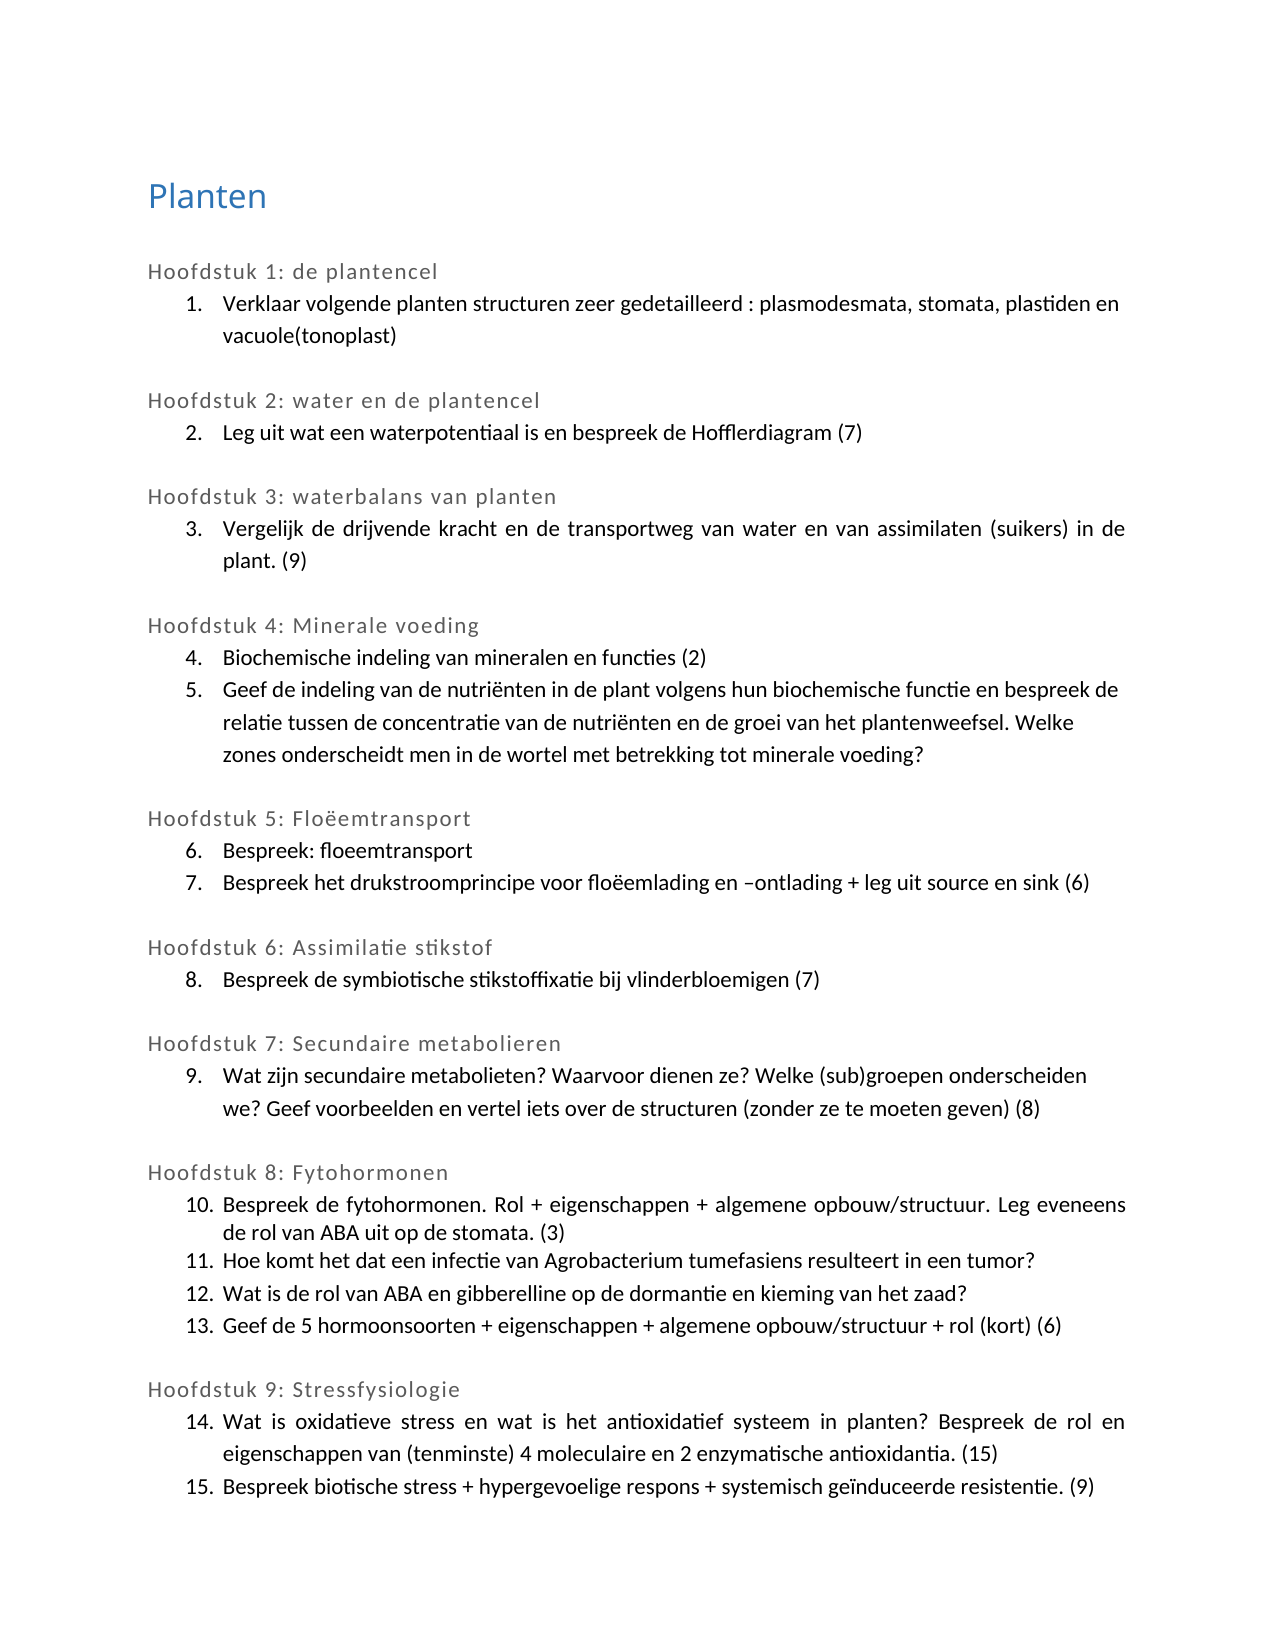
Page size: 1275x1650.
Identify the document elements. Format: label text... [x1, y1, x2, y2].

list Bespreek de symbiotische stikstoffixatie bij vlinderbloemigen (7) [185, 965, 1127, 993]
list Bespreek biotische stress + hypergevoelige respons + systemisch geïnduceerde resistentie. (9) [185, 1472, 1127, 1500]
list Wat zijn secundaire metabolieten? Waarvoor dienen ze? Welke (sub)groepen onderscheiden we? Geef voorbeelden en vertel iets over de structuren (zonder ze te moeten geven) (8) [185, 1062, 1127, 1122]
list Bespreek: floeemtransport [185, 836, 1127, 864]
subtitle Hoofdstuk 4: Minerale voeding [148, 611, 1127, 639]
list Geef de indeling van de nutriënten in de plant volgens hun biochemische functie en bespreek de relatie tussen de concentratie van de nutriënten en de groei van het plantenweefsel. Welke zones onderscheidt men in de wortel met betrekking tot minerale voeding? [185, 675, 1127, 768]
subtitle Hoofdstuk 3: waterbalans van planten [148, 482, 1127, 510]
subtitle Hoofdstuk 1: de plantencel [148, 257, 1127, 285]
subtitle Hoofdstuk 2: water en de plantencel [148, 386, 1127, 414]
list Wat is de rol van ABA en gibberelline op de dormantie en kieming van het zaad? [185, 1279, 1127, 1307]
subtitle Hoofdstuk 5: Floëemtransport [148, 804, 1127, 832]
subtitle Hoofdstuk 8: Fytohormonen [148, 1158, 1127, 1186]
subtitle Hoofdstuk 9: Stressfysiologie [148, 1375, 1127, 1403]
list Bespreek de fytohormonen. Rol + eigenschappen + algemene opbouw/structuur. Leg eveneens de rol van ABA uit op de stomata. (3) [185, 1190, 1127, 1246]
list Verklaar volgende planten structuren zeer gedetailleerd : plasmodesmata, stomata, plastiden en vacuole(tonoplast) [185, 289, 1127, 349]
list Biochemische indeling van mineralen en functies (2) [185, 643, 1127, 671]
list Wat is oxidatieve stress en wat is het antioxidatief systeem in planten? Bespreek de rol en eigenschappen van (tenminste) 4 moleculaire en 2 enzymatische antioxidantia. (15) [185, 1407, 1127, 1468]
list Bespreek het drukstroomprincipe voor floëemlading en –ontlading + leg uit source en sink (6) [185, 868, 1127, 897]
list Leg uit wat een waterpotentiaal is en bespreek de Hofflerdiagram (7) [185, 418, 1127, 446]
list Vergelijk de drijvende kracht en de transportweg van water en van assimilaten (suikers) in de plant. (9) [185, 514, 1127, 575]
subtitle Hoofdstuk 7: Secundaire metabolieren [148, 1029, 1127, 1057]
list Geef de 5 hormoonsoorten + eigenschappen + algemene opbouw/structuur + rol (kort) (6) [185, 1311, 1127, 1339]
list Hoe komt het dat een infectie van Agrobacterium tumefasiens resulteert in een tumor? [185, 1246, 1127, 1274]
subtitle Hoofdstuk 6: Assimilatie stikstof [148, 933, 1127, 961]
subtitle Planten [148, 173, 1127, 218]
